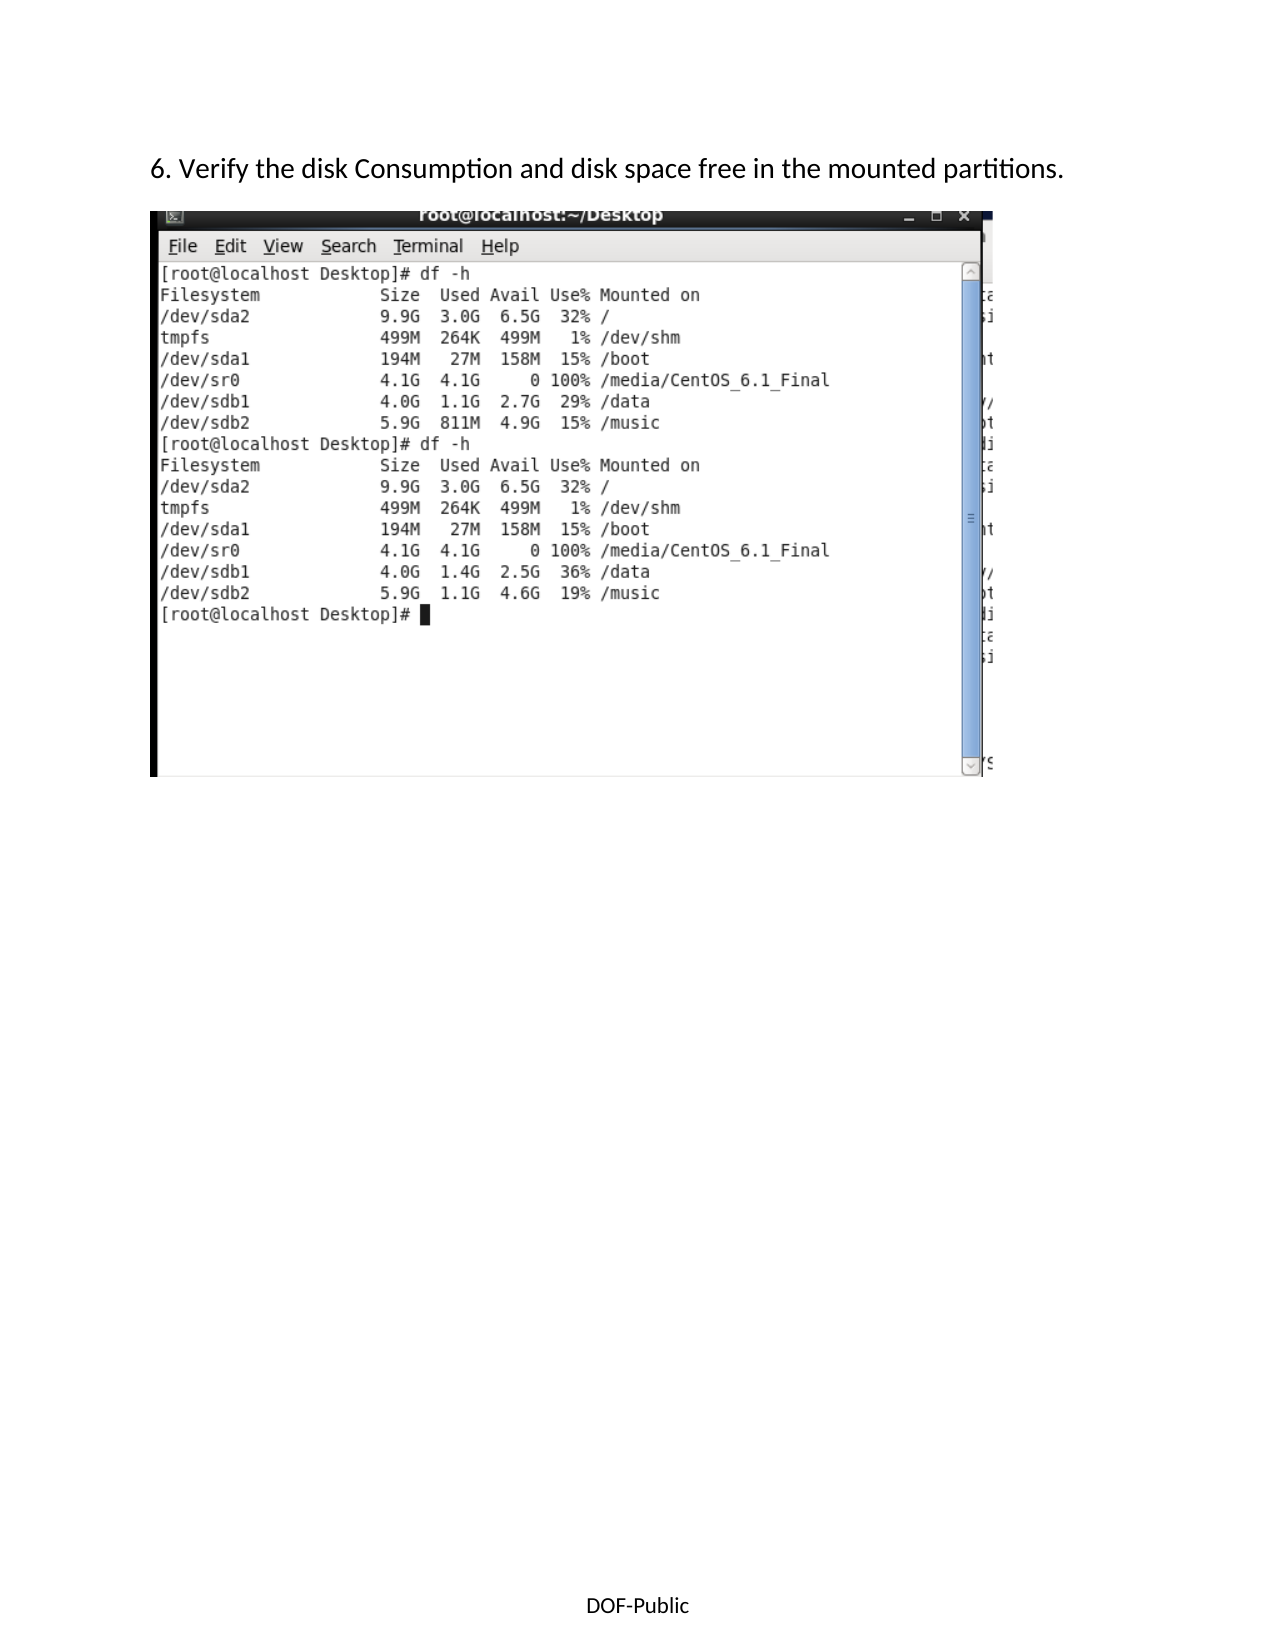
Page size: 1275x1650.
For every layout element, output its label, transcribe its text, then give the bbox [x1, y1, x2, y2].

picture [150, 211, 993, 777]
text 6. Verify the disk Consumption and disk space free in the mounted partitions. [150, 150, 1125, 186]
